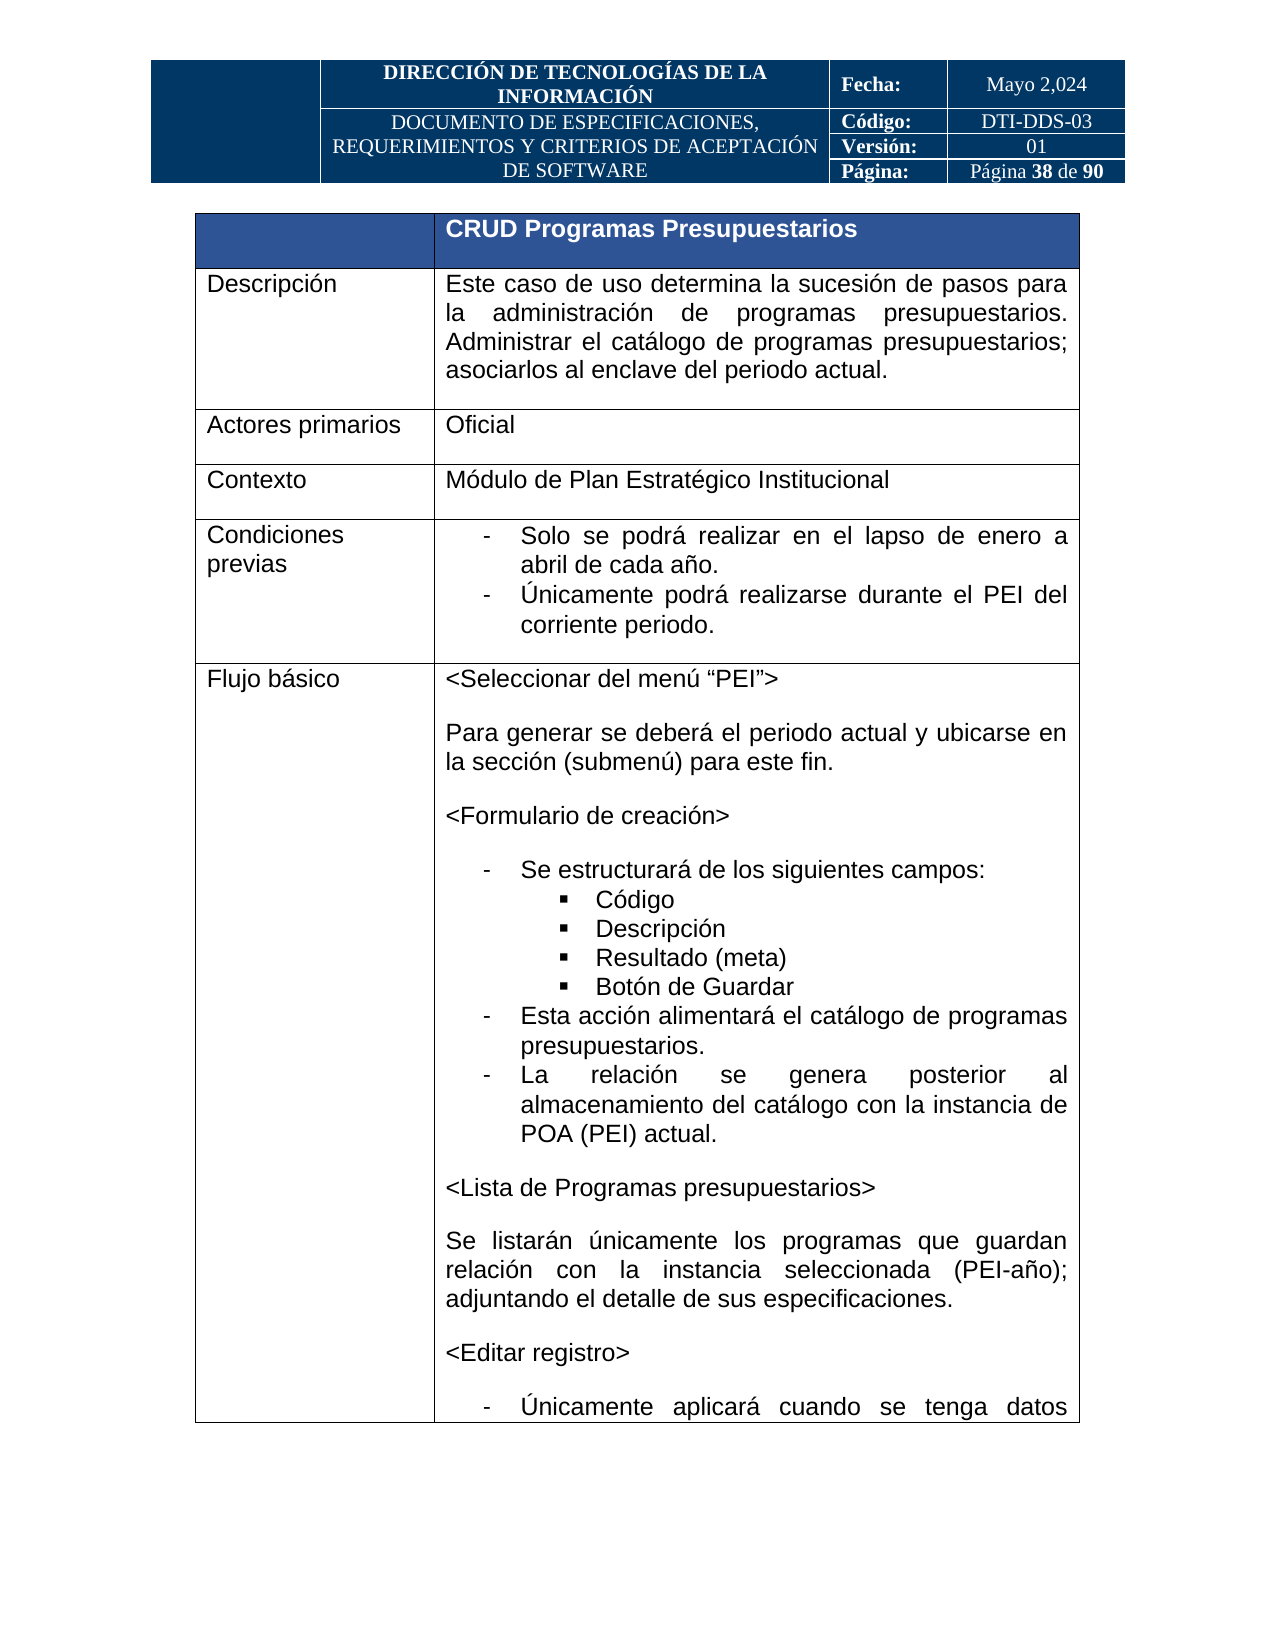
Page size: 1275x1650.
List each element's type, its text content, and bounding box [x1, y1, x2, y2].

table_cell Actores primarios [196, 410, 434, 464]
table_cell Contexto [196, 465, 434, 519]
table_cell Módulo de Plan Estratégico Institucional [435, 465, 1079, 519]
table_cell Flujo básico [196, 664, 434, 1422]
table_cell Este caso de uso determina la sucesión de pasos para la administración de programas presupuestarios. Administrar el catálogo de programas presupuestarios; asociarlos al enclave del periodo actual. [435, 269, 1079, 409]
table_cell Solo se podrá realizar en el lapso de enero a abril de cada año. Únicamente podrá realizarse durante el PEI del corriente periodo. [435, 520, 1079, 663]
table_cell Descripción [196, 269, 434, 409]
table_cell Condiciones previas [196, 520, 434, 663]
table_header CRUD Programas Presupuestarios [435, 214, 1079, 268]
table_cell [435, 664, 1079, 1422]
table_header [196, 214, 434, 268]
table_cell Oficial [435, 410, 1079, 464]
